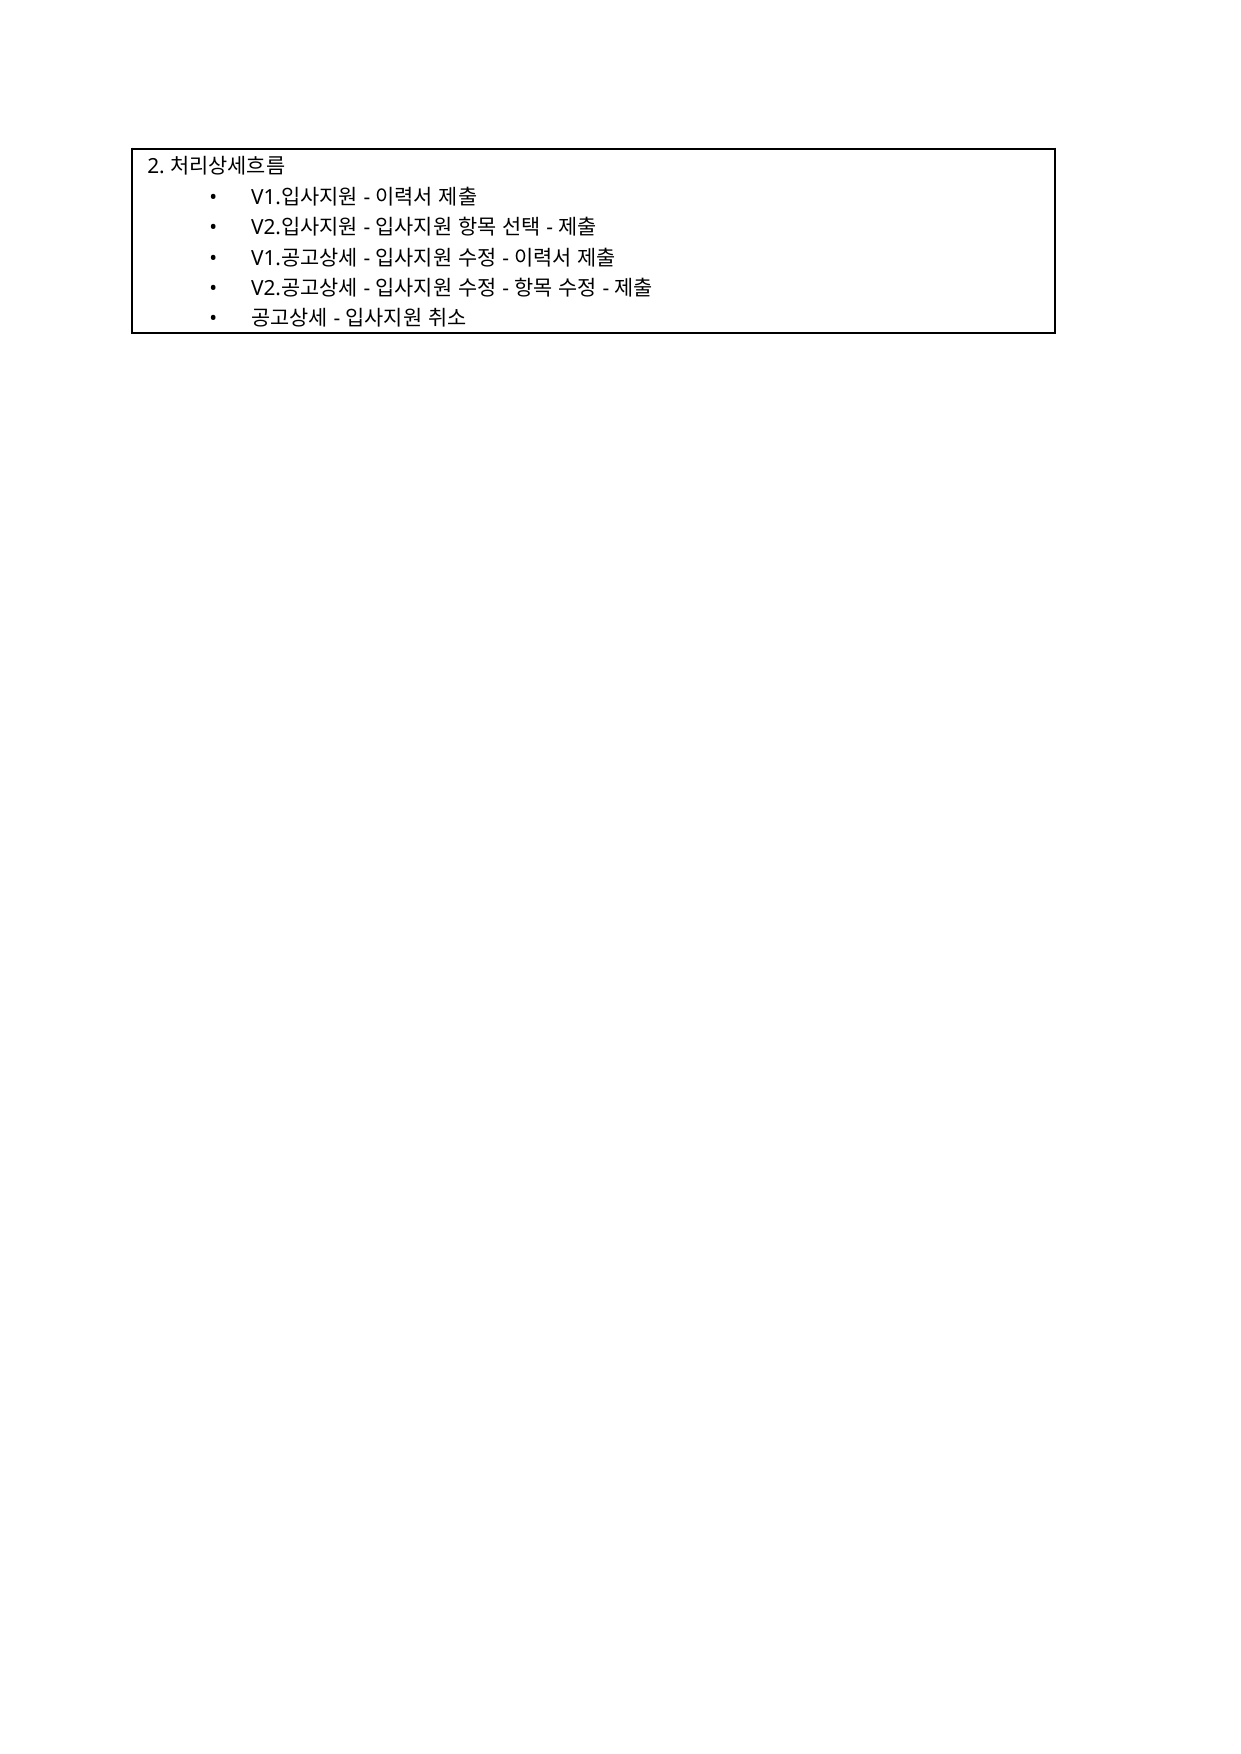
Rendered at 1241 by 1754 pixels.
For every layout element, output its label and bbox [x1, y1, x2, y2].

table_cell [133, 150, 1054, 332]
